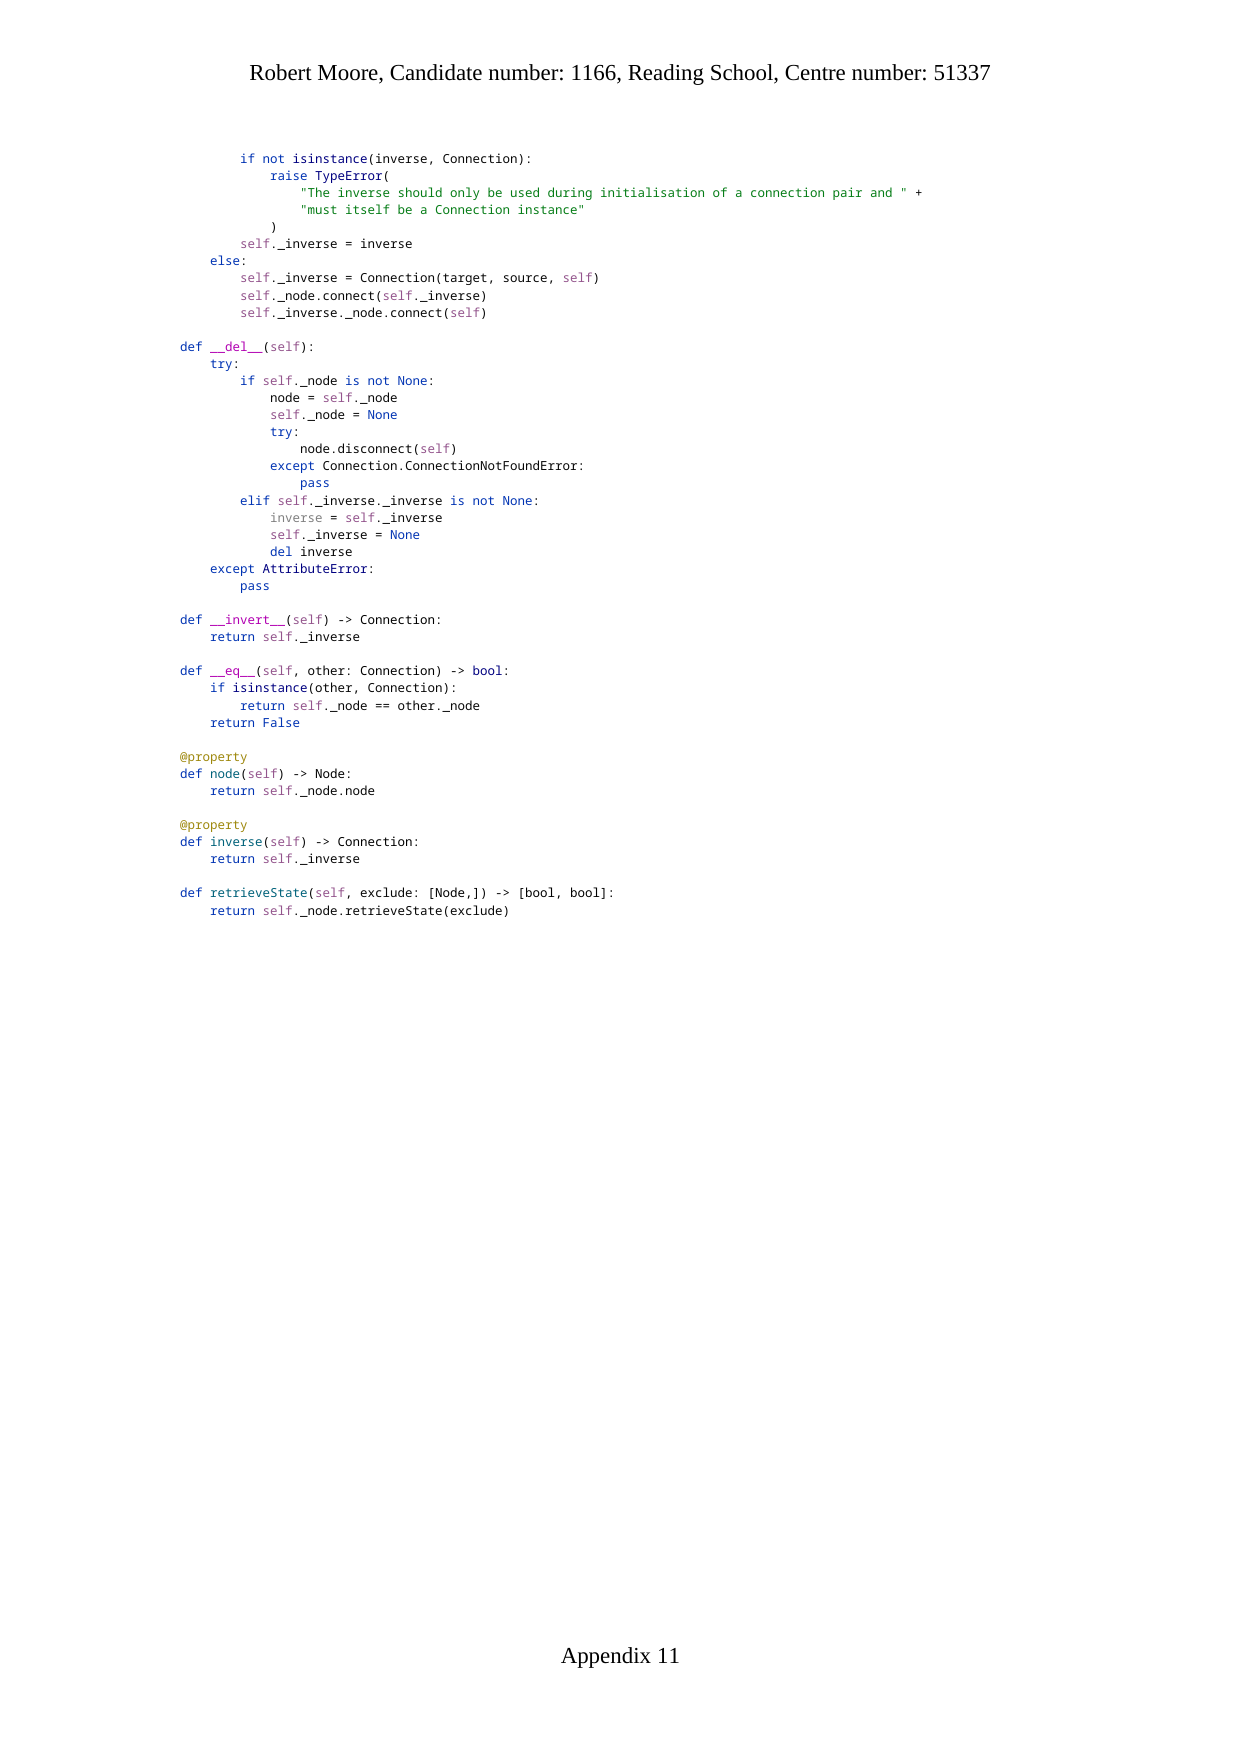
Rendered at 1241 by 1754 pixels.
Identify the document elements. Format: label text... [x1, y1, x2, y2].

picture [233, 771, 239, 778]
picture [218, 771, 224, 778]
picture [271, 889, 277, 897]
picture [248, 890, 254, 897]
text "must itself be a Connection instance" [150, 201, 1090, 218]
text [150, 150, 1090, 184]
picture [233, 839, 239, 846]
text "The inverse should only be used during initialisation of a connection pair and " + [150, 184, 1090, 201]
picture [226, 889, 231, 897]
picture [218, 890, 224, 897]
picture [263, 890, 269, 897]
text ) self._inverse = inverse else: self._inverse = Connection(target, source, self) self._node.connect(self._inverse) self._inverse._node.connect(self) def __del__(self): try: if self._node is not None: node = self._node self._node = None try: node.disconnect(self) except Connection.ConnectionNotFoundError: pass elif self._inverse._inverse is not None: inverse = self._inverse self._inverse = None del inverse except AttributeError: pass def __invert__(self) -> Connection: return self._inverse def __eq__(self, other: Connection) -> bool: if isinstance(other, Connection): return self._node == other._node return False @property def node(self) -> Node: return self._node.node @property def inverse(self) -> Connection: return self._inverse def retrieveState(self, exclude: [Node,]) -> [bool, bool]: return self._node.retrieveState(exclude) [150, 218, 1090, 919]
